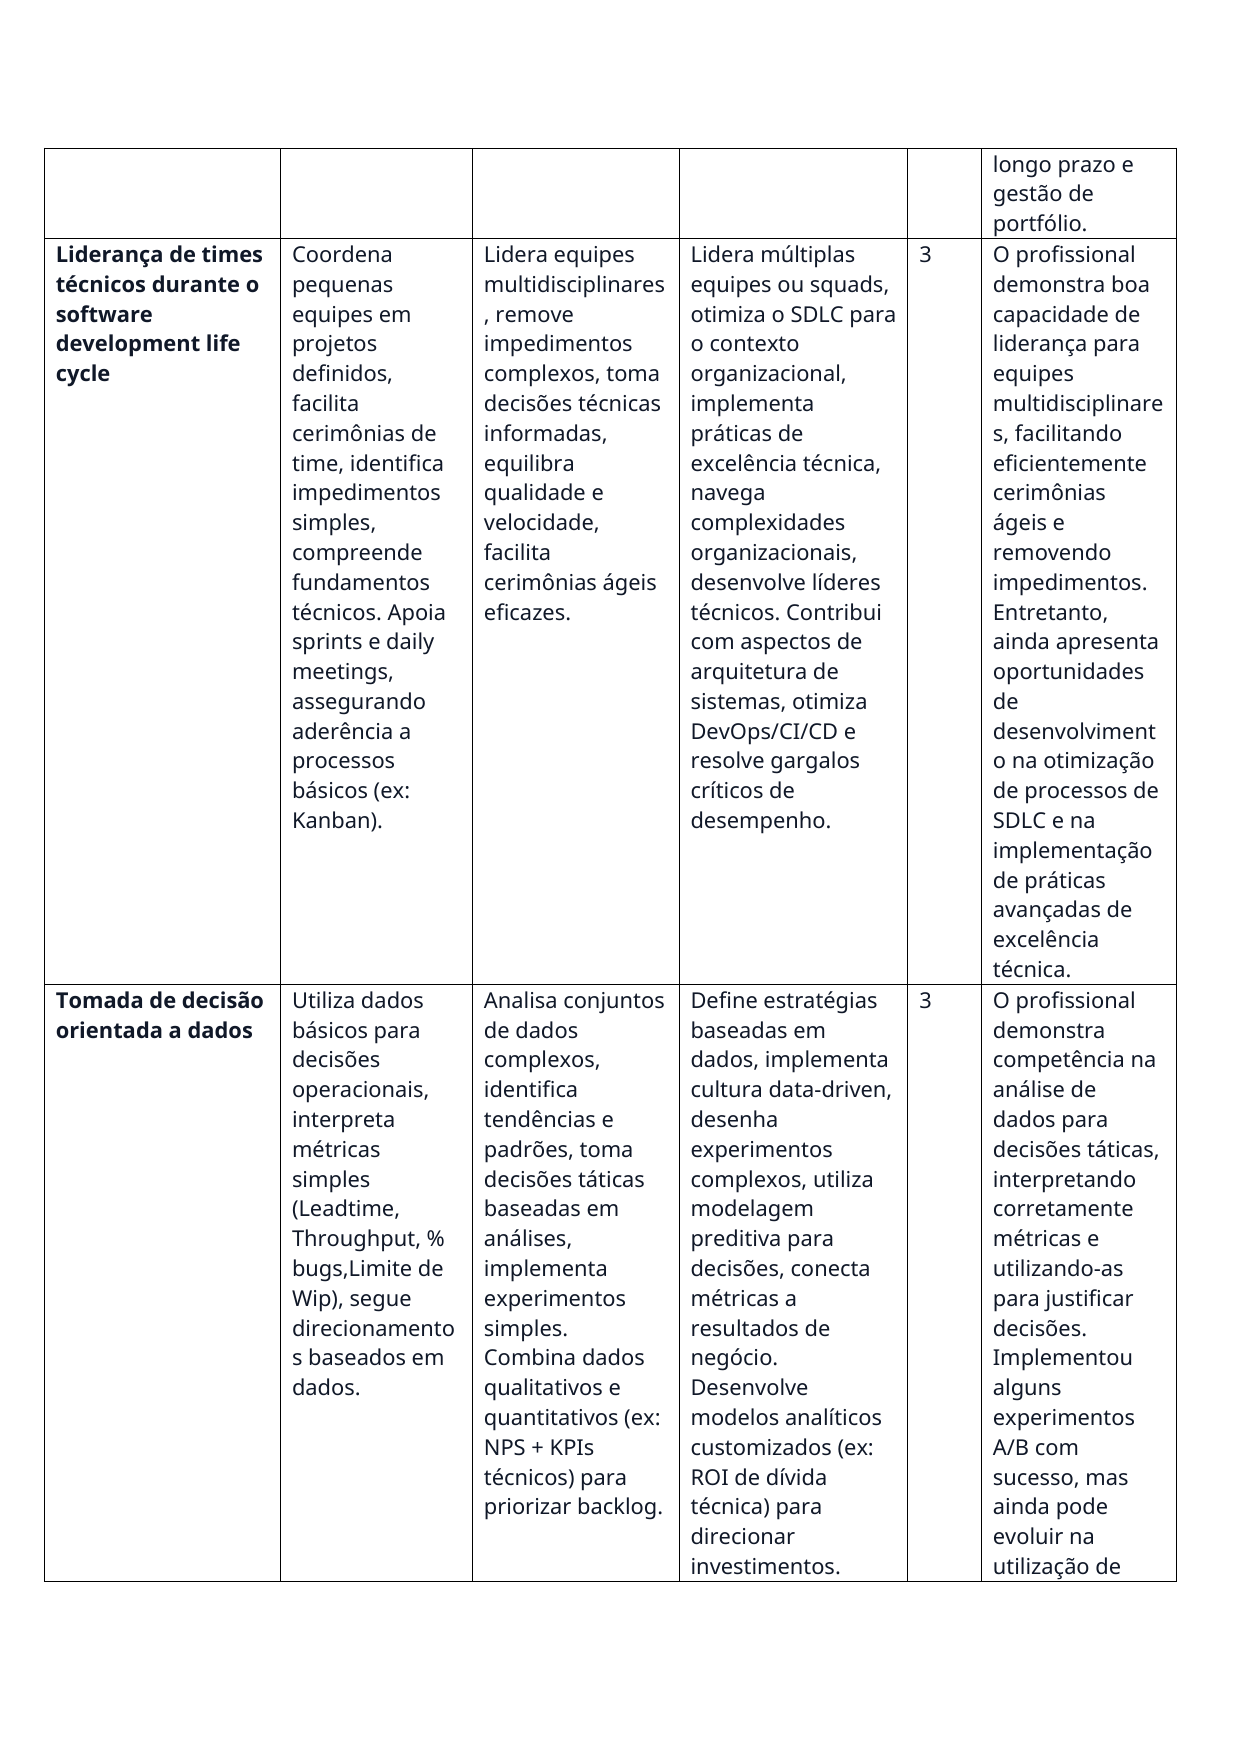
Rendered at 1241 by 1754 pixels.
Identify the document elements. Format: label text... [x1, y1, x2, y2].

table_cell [982, 985, 1176, 1581]
table_cell Liderança de times técnicos durante o software development life cycle [45, 239, 280, 984]
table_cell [45, 985, 280, 1581]
table_cell 4 [908, 149, 981, 238]
table_cell Lidera equipes multidisciplinares, remove impedimentos complexos, toma decisões técnicas informadas, equilibra qualidade e velocidade, facilita cerimônias ágeis eficazes. [473, 239, 679, 984]
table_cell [281, 985, 472, 1581]
table_cell Coordena pequenas equipes em projetos definidos, facilita cerimônias de time, identifica impedimentos simples, compreende fundamentos técnicos. Apoia sprints e daily meetings, assegurando aderência a processos básicos (ex: Kanban). [281, 239, 472, 984]
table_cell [680, 149, 907, 238]
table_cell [982, 149, 1176, 238]
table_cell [281, 149, 472, 238]
table_cell Lidera múltiplas equipes ou squads, otimiza o SDLC para o contexto organizacional, implementa práticas de excelência técnica, navega complexidades organizacionais, desenvolve líderes técnicos. Contribui com aspectos de arquitetura de sistemas, otimiza DevOps/CI/CD e resolve gargalos críticos de desempenho. [680, 239, 907, 984]
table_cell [473, 985, 679, 1581]
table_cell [45, 149, 280, 238]
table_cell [680, 985, 907, 1581]
table_cell 3 [908, 239, 981, 984]
table_cell O profissional demonstra boa capacidade de liderança para equipes multidisciplinares, facilitando eficientemente cerimônias ágeis e removendo impedimentos. Entretanto, ainda apresenta oportunidades de desenvolvimento na otimização de processos de SDLC e na implementação de práticas avançadas de excelência técnica. [982, 239, 1176, 984]
table_cell 3 [908, 985, 981, 1581]
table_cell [473, 149, 679, 238]
